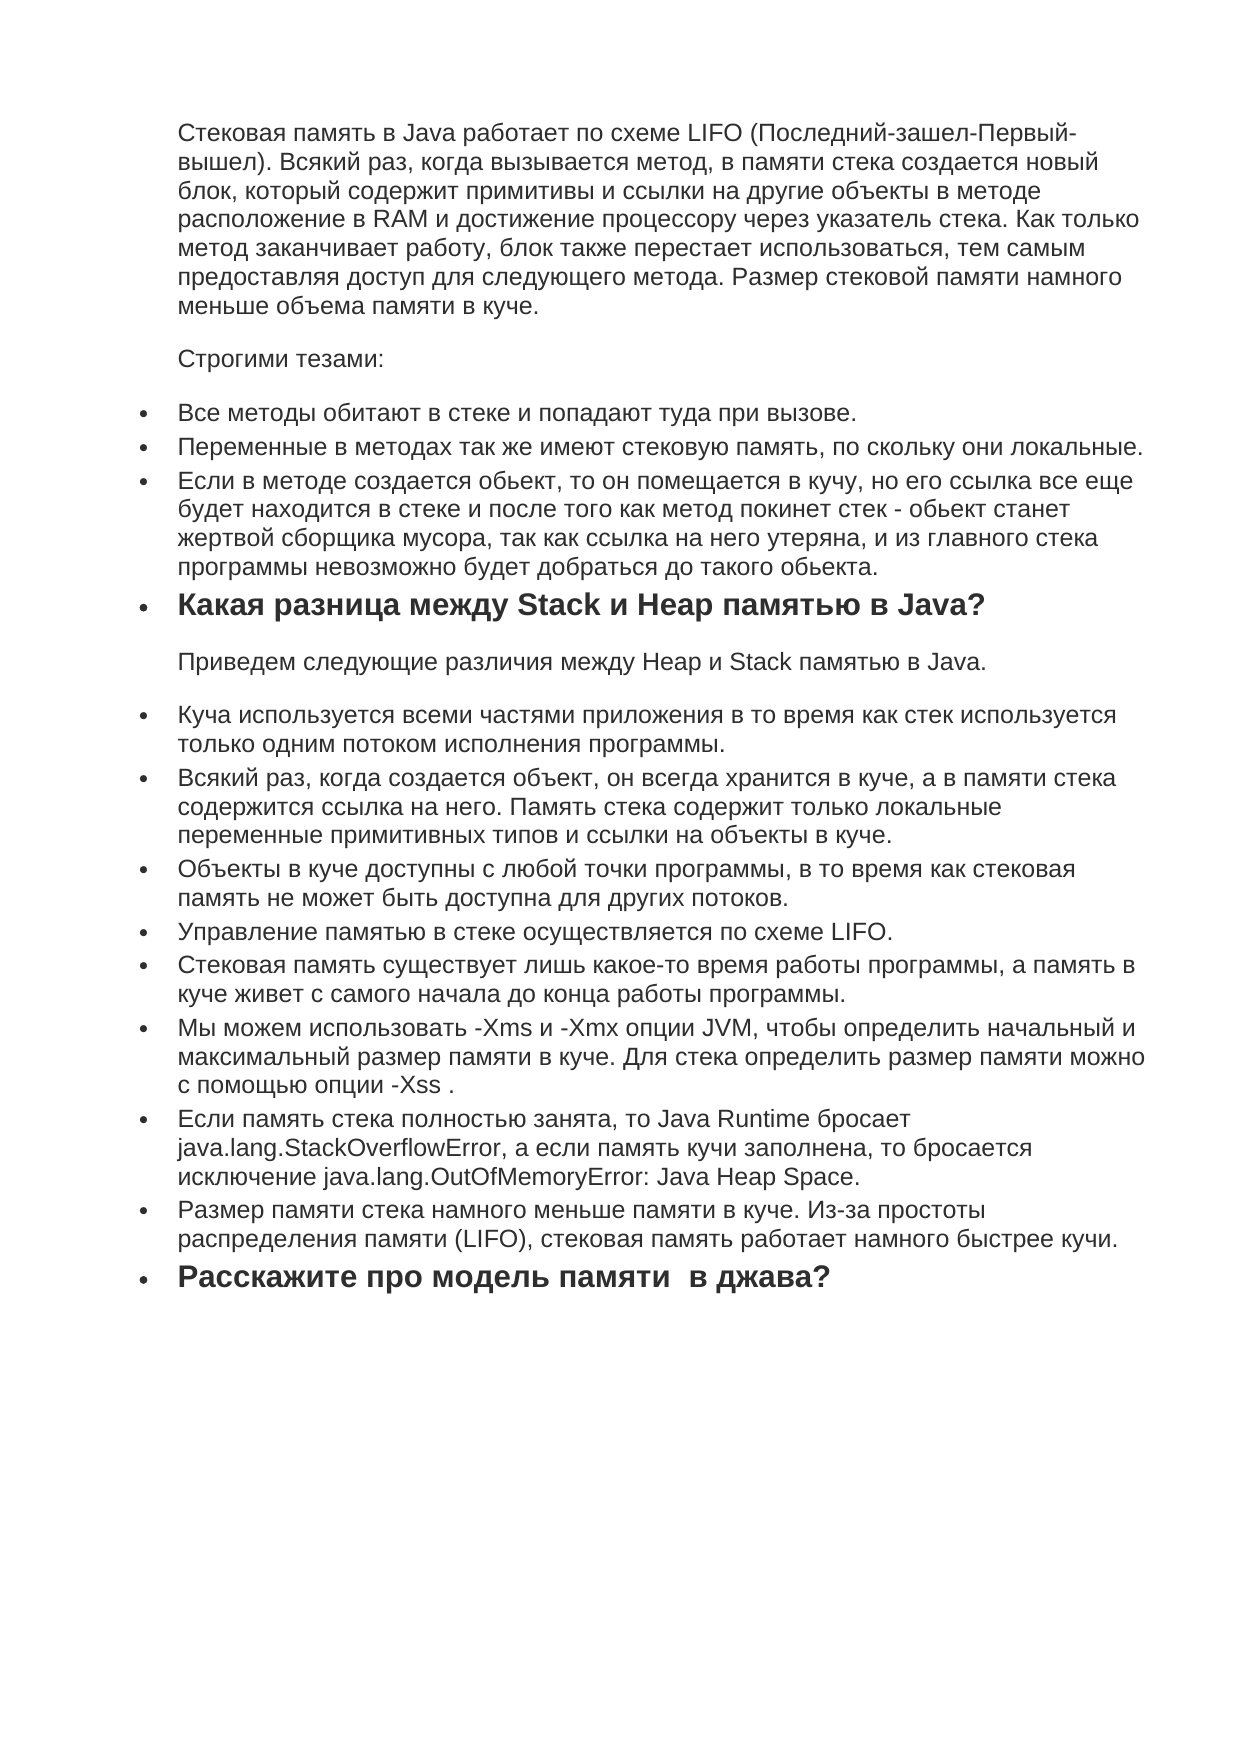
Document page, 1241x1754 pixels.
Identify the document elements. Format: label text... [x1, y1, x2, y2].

text Стековая память в Java работает по схеме LIFO (Последний-зашел-Первый-вышел). Всякий раз, когда вызывается метод, в памяти стека создается новый блок, который содержит примитивы и ссылки на другие объекты в методе расположение в RAM и достижение процессору через указатель стека. Как только метод заканчивает работу, блок также перестает использоваться, тем самым предоставляя доступ для следующего метода. Размер стековой памяти намного меньше объема памяти в куче. [177, 118, 1152, 319]
list Размер памяти стека намного меньше памяти в куче. Из-за простоты распределения памяти (LIFO), стековая память работает намного быстрее кучи. [140, 1195, 1152, 1253]
list Расскажите про модель памяти в джава? [140, 1258, 1152, 1294]
list Объекты в куче доступны с любой точки программы, в то время как стековая память не может быть доступна для других потоков. [140, 854, 1152, 912]
list Все методы обитают в стеке и попадают туда при вызове. [140, 398, 1152, 427]
list Какая разница между Stack и Heap памятью в Java? [140, 586, 1152, 622]
list Куча используется всеми частями приложения в то время как стек используется только одним потоком исполнения программы. [140, 700, 1152, 758]
text Приведем следующие различия между Heap и Stack памятью в Java. [177, 647, 1152, 675]
list Мы можем использовать -Xms и -Xmx опции JVM, чтобы определить начальный и максимальный размер памяти в куче. Для стека определить размер памяти можно с помощью опции -Xss . [140, 1013, 1152, 1099]
list Управление памятью в стеке осуществляется по схеме LIFO. [140, 917, 1152, 945]
list Если память стека полностью занята, то Java Runtime бросает java.lang.StackOverflowError, а если память кучи заполнена, то бросается исключение java.lang.OutOfMemoryError: Java Heap Space. [140, 1104, 1152, 1190]
text Cтрогими тезами: [177, 344, 1152, 373]
list Всякий раз, когда создается объект, он всегда хранится в куче, а в памяти стека содержится ссылка на него. Память стека содержит только локальные переменные примитивных типов и ссылки на объекты в куче. [140, 763, 1152, 849]
list Если в методе создается обьект, то он помещается в кучу, но его ссылка все еще будет находится в стеке и после того как метод покинет стек - обьект станет жертвой сборщика мусора, так как ссылка на него утеряна, и из главного стека программы невозможно будет добраться до такого обьекта. [140, 466, 1152, 581]
list Стековая память существует лишь какое-то время работы программы, а память в куче живет с самого начала до конца работы программы. [140, 950, 1152, 1008]
list Переменные в методах так же имеют стековую память, по скольку они локальные. [140, 432, 1152, 461]
